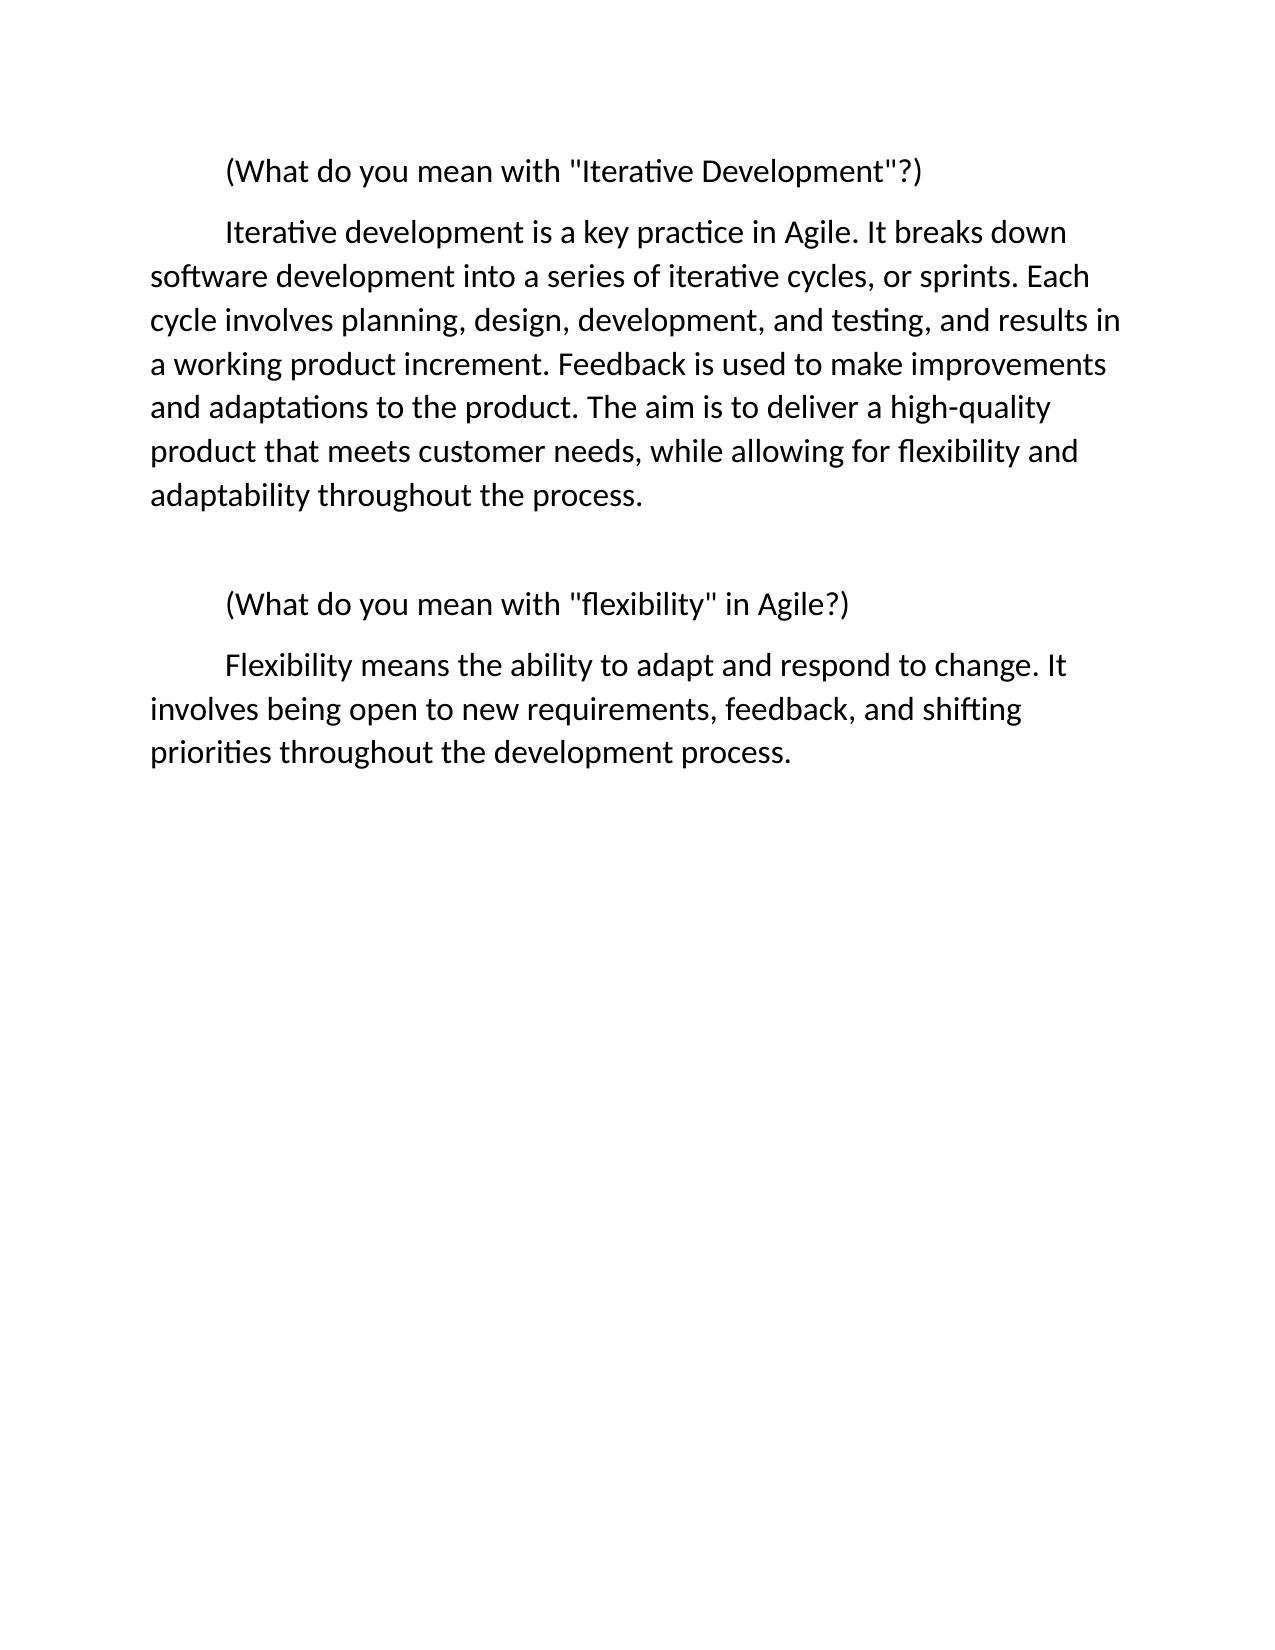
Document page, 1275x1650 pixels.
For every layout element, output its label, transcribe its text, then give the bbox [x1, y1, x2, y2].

text (What do you mean with "flexibility" in Agile?) [150, 583, 1125, 624]
text Iterative development is a key practice in Agile. It breaks down software development into a series of iterative cycles, or sprints. Each cycle involves planning, design, development, and testing, and results in a working product increment. Feedback is used to make improvements and adaptations to the product. The aim is to deliver a high-quality product that meets customer needs, while allowing for flexibility and adaptability throughout the process. [150, 211, 1125, 515]
text (What do you mean with "Iterative Development"?) [150, 150, 1125, 191]
text Flexibility means the ability to adapt and respond to change. It involves being open to new requirements, feedback, and shifting priorities throughout the development process. [150, 643, 1125, 772]
